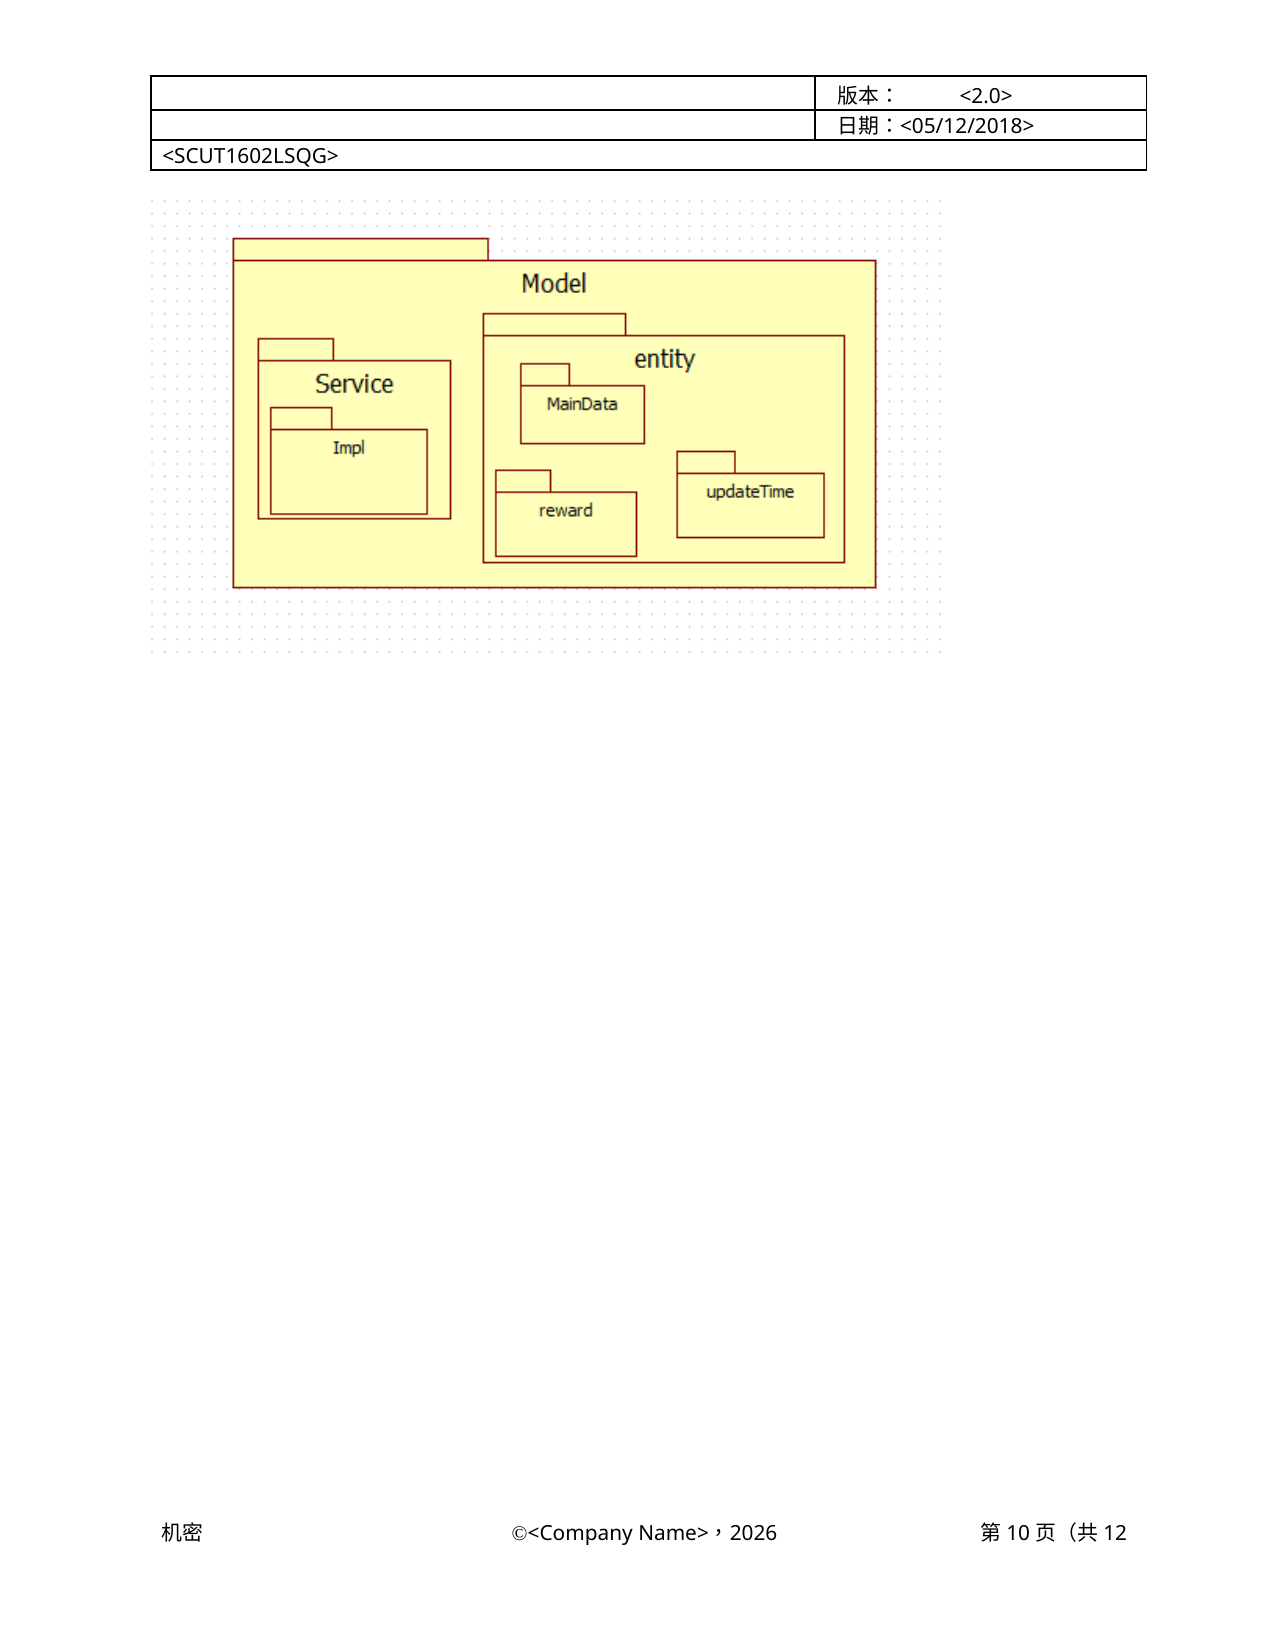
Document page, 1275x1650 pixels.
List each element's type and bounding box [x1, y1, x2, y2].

picture [150, 199, 947, 656]
